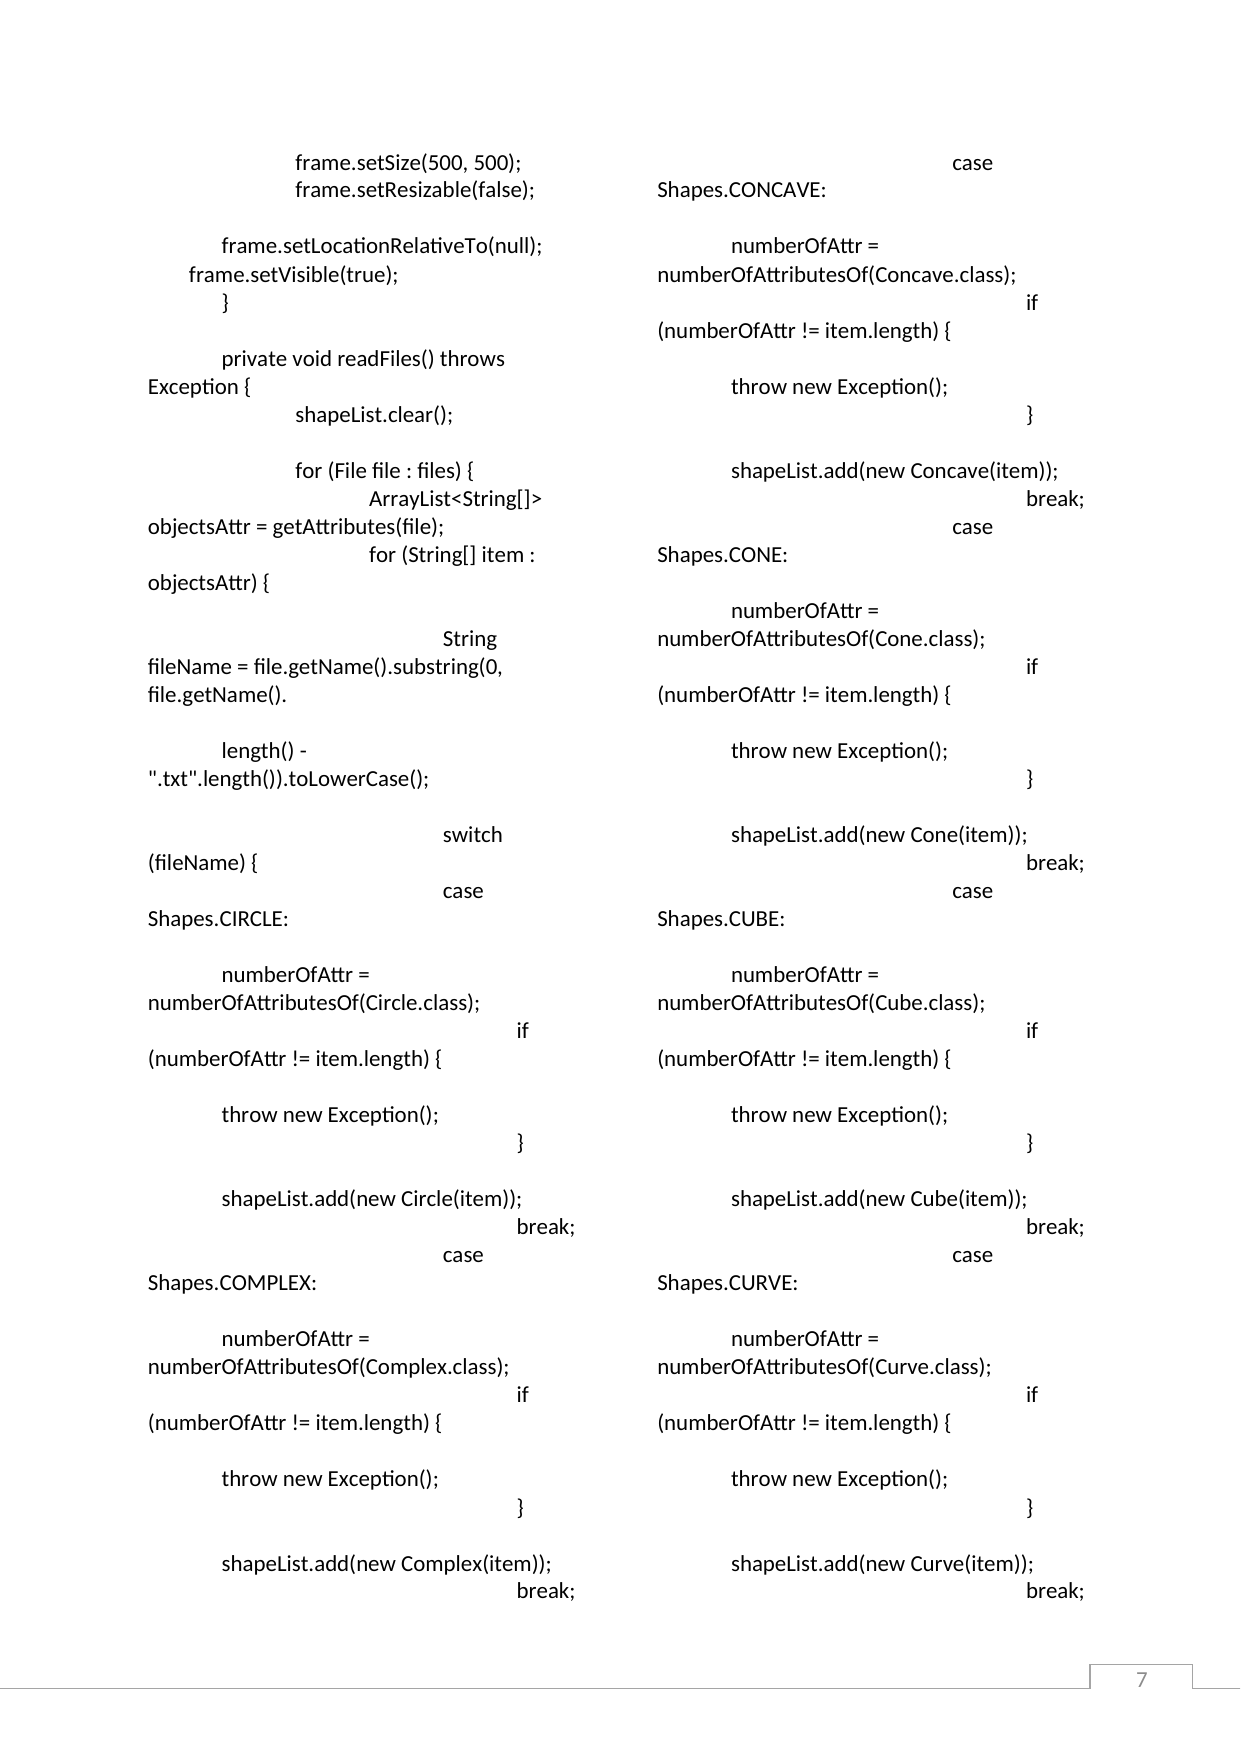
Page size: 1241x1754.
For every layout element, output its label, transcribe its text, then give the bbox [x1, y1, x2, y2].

text if (numberOfAttr != item.length) { [657, 652, 1093, 708]
text String fileName = file.getName().substring(0, file.getName(). [148, 624, 583, 708]
text shapeList.clear(); [148, 400, 583, 428]
text break; [657, 1212, 1093, 1240]
text frame.setVisible(true); [148, 260, 583, 288]
text break; [148, 1212, 583, 1240]
text break; [657, 848, 1093, 876]
text throw new Exception(); [657, 1437, 1093, 1493]
text length() - ".txt".length()).toLowerCase(); [148, 708, 583, 792]
text if (numberOfAttr != item.length) { [148, 1381, 583, 1437]
text case Shapes.COMPLEX: [148, 1240, 583, 1296]
text } [148, 1493, 583, 1521]
text break; [657, 1577, 1093, 1605]
text case Shapes.CIRCLE: [148, 876, 583, 932]
text break; [148, 1577, 583, 1605]
text case Shapes.CUBE: [657, 876, 1093, 932]
text break; [657, 484, 1093, 512]
text for (File file : files) { [148, 456, 583, 484]
text numberOfAttr = numberOfAttributesOf(Cone.class); [657, 568, 1093, 652]
text frame.setResizable(false); [148, 176, 583, 204]
text throw new Exception(); [148, 1072, 583, 1128]
text if (numberOfAttr != item.length) { [148, 1016, 583, 1072]
text private void readFiles() throws Exception { [148, 344, 583, 400]
text shapeList.add(new Cube(item)); [657, 1156, 1093, 1212]
text case Shapes.CONCAVE: [657, 148, 1093, 204]
text if (numberOfAttr != item.length) { [657, 1381, 1093, 1437]
text numberOfAttr = numberOfAttributesOf(Circle.class); [148, 932, 583, 1016]
text numberOfAttr = numberOfAttributesOf(Cube.class); [657, 932, 1093, 1016]
text throw new Exception(); [657, 708, 1093, 764]
text switch (fileName) { [148, 820, 583, 876]
text shapeList.add(new Cone(item)); [657, 792, 1093, 848]
text } [148, 288, 583, 316]
text for (String[] item : objectsAttr) { [148, 540, 583, 596]
text throw new Exception(); [148, 1437, 583, 1493]
text } [657, 1128, 1093, 1156]
text if (numberOfAttr != item.length) { [657, 288, 1093, 344]
text case Shapes.CONE: [657, 512, 1093, 568]
text numberOfAttr = numberOfAttributesOf(Concave.class); [657, 204, 1093, 288]
text ArrayList<String[]> objectsAttr = getAttributes(file); [148, 484, 583, 540]
text frame.setLocationRelativeTo(null); [148, 204, 583, 260]
text frame.setSize(500, 500); [148, 148, 583, 176]
text } [657, 400, 1093, 428]
text } [657, 1493, 1093, 1521]
text numberOfAttr = numberOfAttributesOf(Curve.class); [657, 1296, 1093, 1381]
text throw new Exception(); [657, 344, 1093, 400]
text shapeList.add(new Curve(item)); [657, 1521, 1093, 1577]
text shapeList.add(new Complex(item)); [148, 1521, 583, 1577]
text numberOfAttr = numberOfAttributesOf(Complex.class); [148, 1296, 583, 1381]
text } [657, 764, 1093, 792]
text throw new Exception(); [657, 1072, 1093, 1128]
text } [148, 1128, 583, 1156]
text shapeList.add(new Concave(item)); [657, 428, 1093, 484]
text shapeList.add(new Circle(item)); [148, 1156, 583, 1212]
text case Shapes.CURVE: [657, 1240, 1093, 1296]
text if (numberOfAttr != item.length) { [657, 1016, 1093, 1072]
